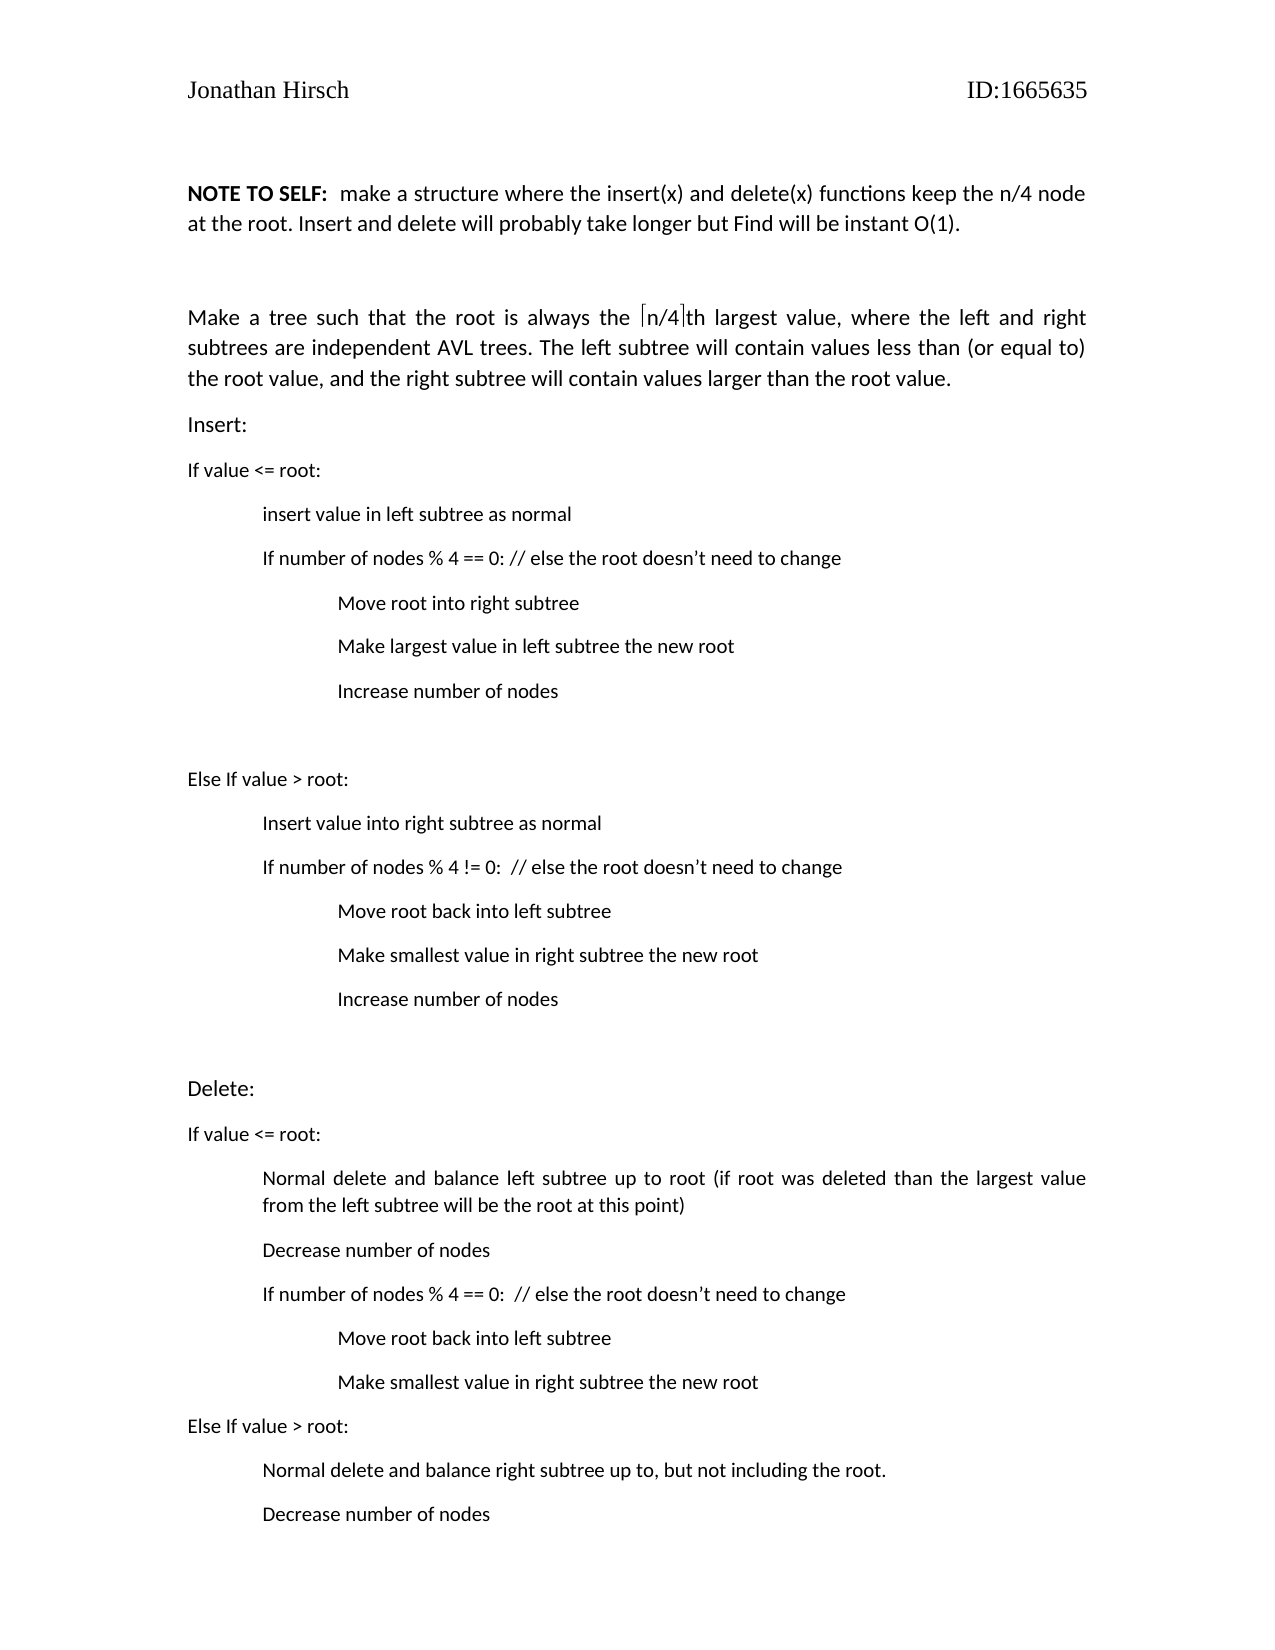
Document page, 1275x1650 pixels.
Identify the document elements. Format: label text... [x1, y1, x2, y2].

text Decrease number of nodes [187, 1237, 1087, 1262]
text Insert value into right subtree as normal [187, 810, 1087, 835]
text If number of nodes % 4 == 0: // else the root doesn’t need to change [187, 1281, 1087, 1306]
text Make smallest value in right subtree the new root [262, 942, 1087, 968]
text Make smallest value in right subtree the new root [262, 1369, 1087, 1394]
text Decrease number of nodes [187, 1501, 1087, 1527]
text If value <= root: [187, 457, 1087, 483]
text If number of nodes % 4 != 0: // else the root doesn’t need to change [187, 854, 1087, 879]
text insert value in left subtree as normal [187, 502, 1087, 527]
text Normal delete and balance left subtree up to root (if root was deleted than the largest value from the left subtree will be the root at this point) [262, 1165, 1087, 1218]
text Normal delete and balance right subtree up to, but not including the root. [187, 1457, 1087, 1482]
text Make largest value in left subtree the new root [187, 634, 1087, 659]
text Insert: [187, 411, 1087, 439]
text If value <= root: [187, 1121, 1087, 1147]
text If number of nodes % 4 == 0: // else the root doesn’t need to change [187, 546, 1087, 571]
text Else If value > root: [187, 766, 1087, 791]
text NOTE TO SELF: make a structure where the insert(x) and delete(x) functions keep the n/4 node at the root. Insert and delete will probably take longer but Find will be instant O(1). [187, 179, 1087, 238]
text Move root back into left subtree [187, 898, 1087, 923]
text Move root into right subtree [187, 590, 1087, 615]
text Else If value > root: [187, 1413, 1087, 1438]
text Increase number of nodes [262, 986, 1087, 1012]
text Move root back into left subtree [187, 1325, 1087, 1350]
text Increase number of nodes [187, 678, 1087, 703]
text Delete: [187, 1074, 1087, 1102]
text Make a tree such that the root is always the n/4th largest value, where the left and right subtrees are independent AVL trees. The left subtree will contain values less than (or equal to) the root value, and the right subtree will contain values larger than the root value. [187, 303, 1087, 392]
